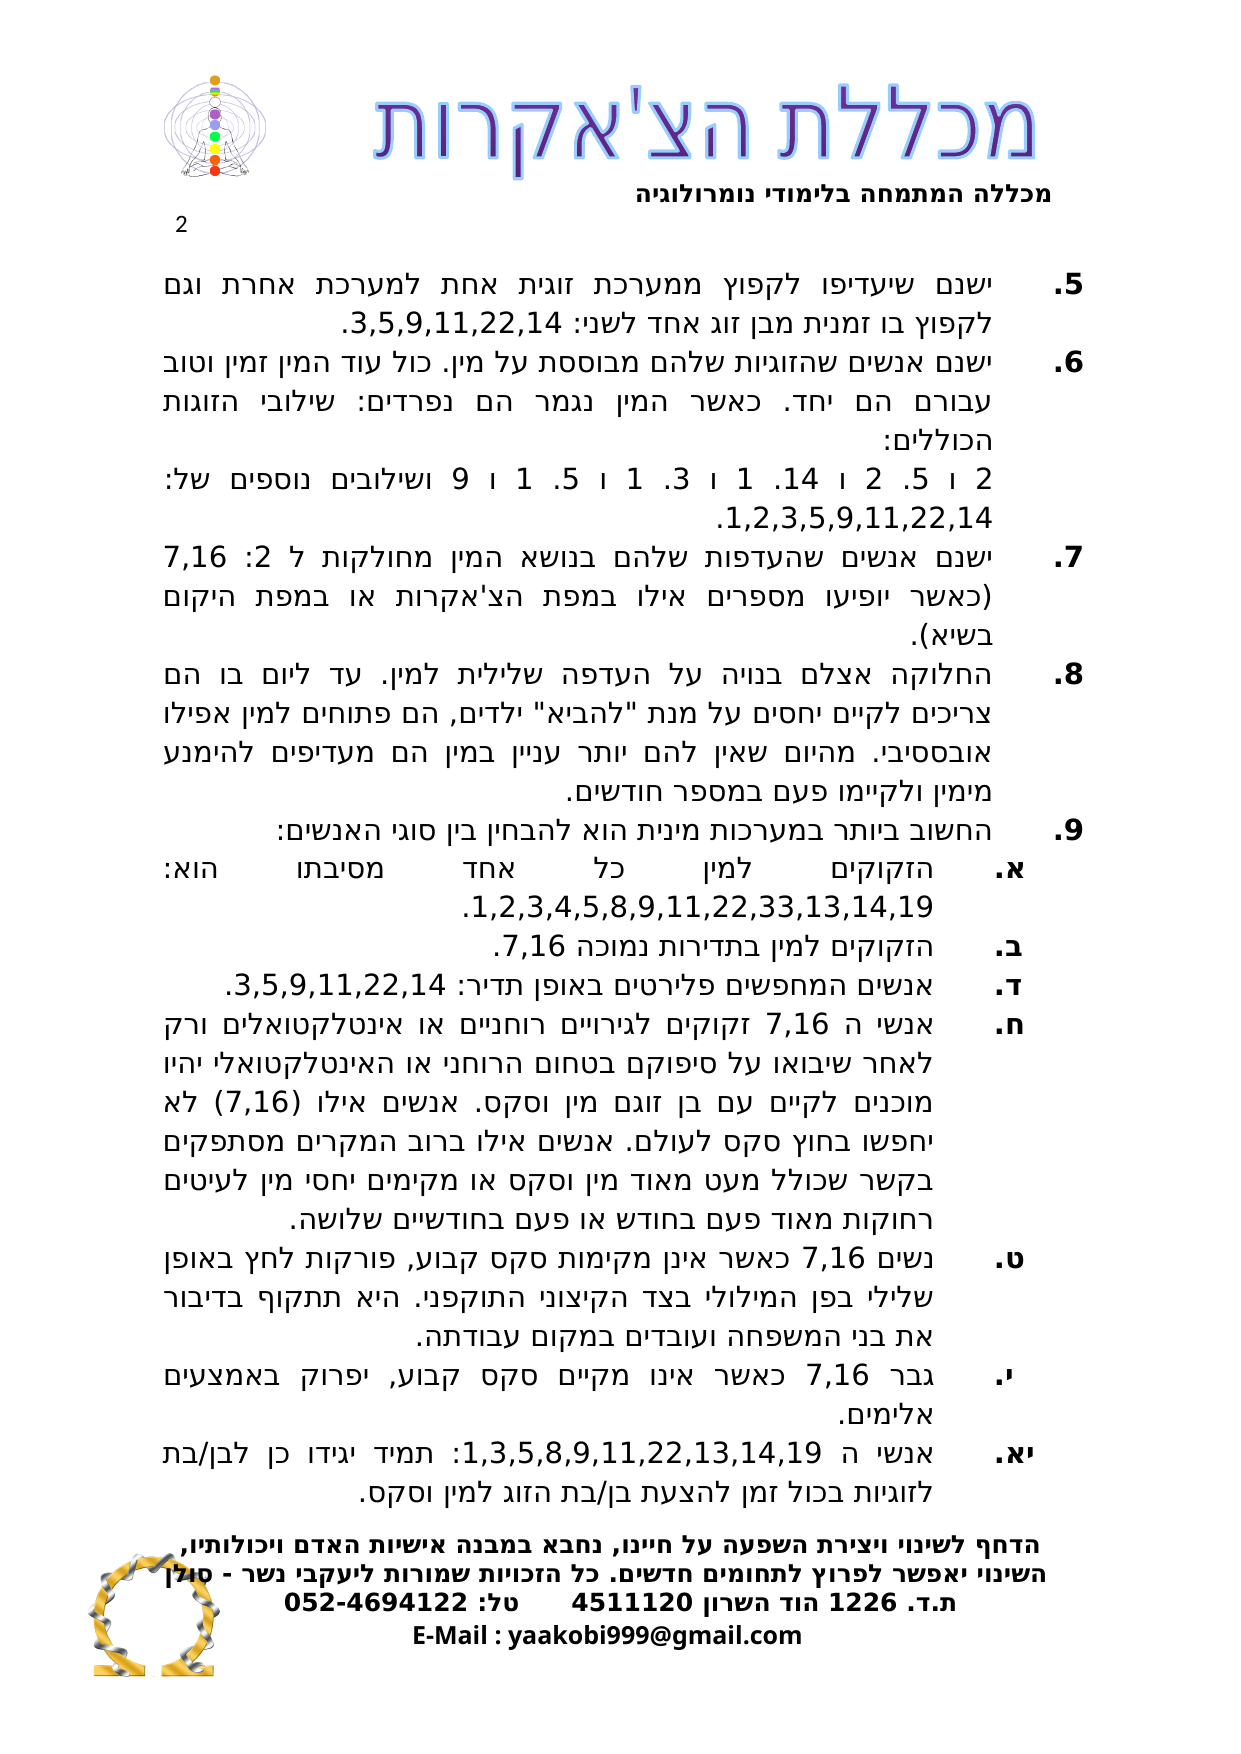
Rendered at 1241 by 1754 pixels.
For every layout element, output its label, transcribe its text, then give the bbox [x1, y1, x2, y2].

list ישנם אנשים שהזוגיות שלהם מבוססת על מין. כול עוד המין זמין וטוב עבורם הם יחד. כאשר המין נגמר הם נפרדים: שילובי הזוגות הכוללים: 2 ו 5. 2 ו 14. 1 ו 3. 1 ו 5. 1 ו 9 ושילובים נוספים של: 1,2,3,5,9,11,22,14. [162, 345, 1053, 535]
list הזקוקים למין בתדירות נמוכה 7,16. [162, 930, 994, 964]
list החלוקה אצלם בנויה על העדפה שלילית למין. עד ליום בו הם צריכים לקיים יחסים על מנת "להביא" ילדים, הם פתוחים למין אפילו אובססיבי. מהיום שאין להם יותר עניין במין הם מעדיפים להימנע מימין ולקיימו פעם במספר חודשים. [162, 657, 1053, 808]
list גבר 7,16 כאשר אינו מקיים סקס קבוע, יפרוק באמצעים אלימים. [162, 1358, 994, 1431]
list ישנם שיעדיפו לקפוץ ממערכת זוגית אחת למערכת אחרת וגם לקפוץ בו זמנית מבן זוג אחד לשני: 3,5,9,11,22,14. [162, 267, 1053, 340]
picture [70, 1535, 232, 1697]
list אנשי ה 1,3,5,8,9,11,22,13,14,19: תמיד יגידו כן לבן/בת לזוגיות בכול זמן להצעת בן/בת הזוג למין וסקס. [162, 1436, 994, 1509]
list אנשים המחפשים פלירטים באופן תדיר: 3,5,9,11,22,14. [162, 969, 994, 1003]
list אנשי ה 7,16 זקוקים לגירויים רוחניים או אינטלקטואלים ורק לאחר שיבואו על סיפוקם בטחום הרוחני או האינטלקטואלי יהיו מוכנים לקיים עם בן זוגם מין וסקס. אנשים אילו (7,16) לא יחפשו בחוץ סקס לעולם. אנשים אילו ברוב המקרים מסתפקים בקשר שכולל מעט מאוד מין וסקס או מקימים יחסי מין לעיטים רחוקות מאוד פעם בחודש או פעם בחודשיים שלושה. [162, 1008, 994, 1236]
list הזקוקים למין כל אחד מסיבתו הוא: 1,2,3,4,5,8,9,11,22,33,13,14,19. [162, 852, 994, 925]
list החשוב ביותר במערכות מינית הוא להבחין בין סוגי האנשים: [162, 813, 1053, 847]
list נשים 7,16 כאשר אינן מקימות סקס קבוע, פורקות לחץ באופן שלילי בפן המילולי בצד הקיצוני התוקפני. היא תתקוף בדיבור את בני המשפחה ועובדים במקום עבודתה. [162, 1241, 994, 1353]
picture [162, 73, 268, 179]
list ישנם אנשים שהעדפות שלהם בנושא המין מחולקות ל 2: 7,16 (כאשר יופיעו מספרים אילו במפת הצ'אקרות או במפת היקום בשיא). [162, 540, 1053, 652]
